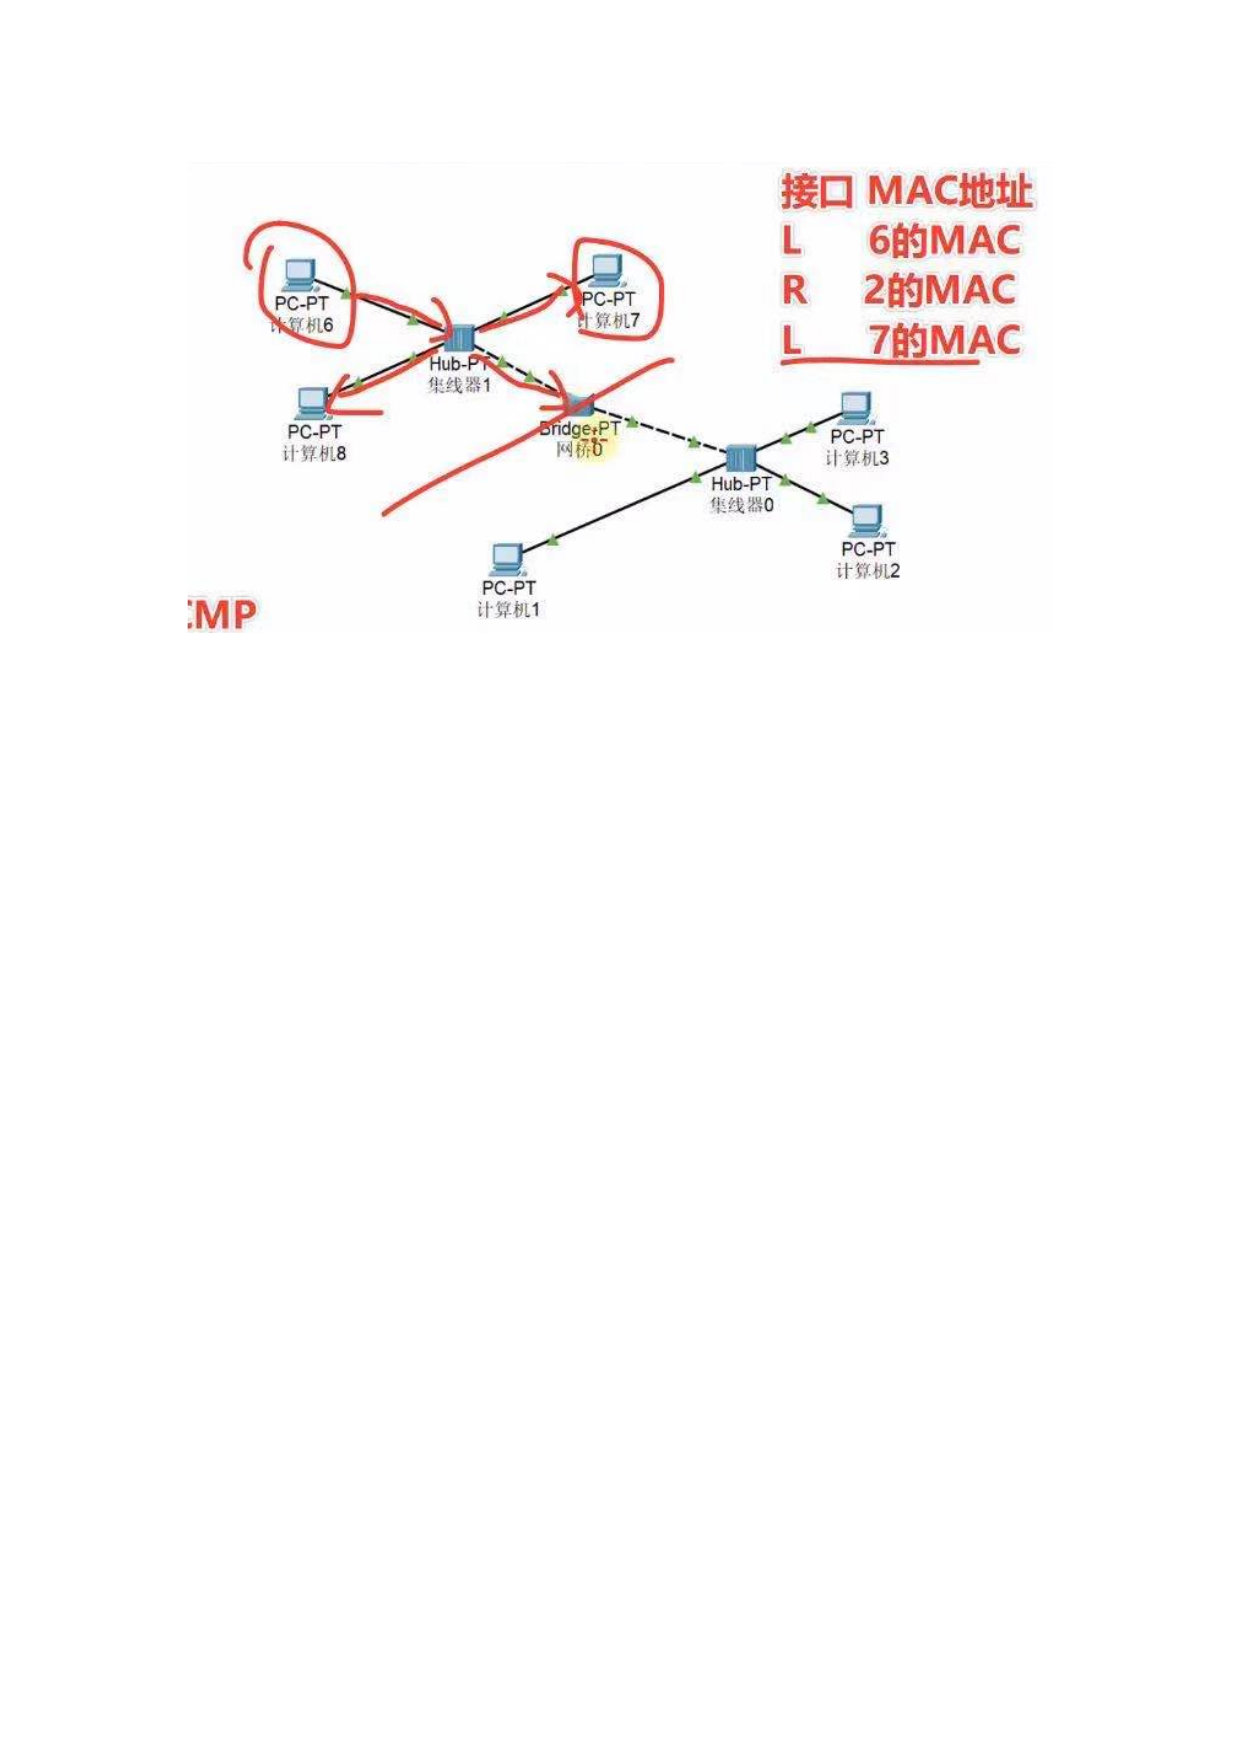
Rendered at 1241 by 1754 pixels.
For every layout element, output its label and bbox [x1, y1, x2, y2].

picture [187, 162, 1053, 633]
